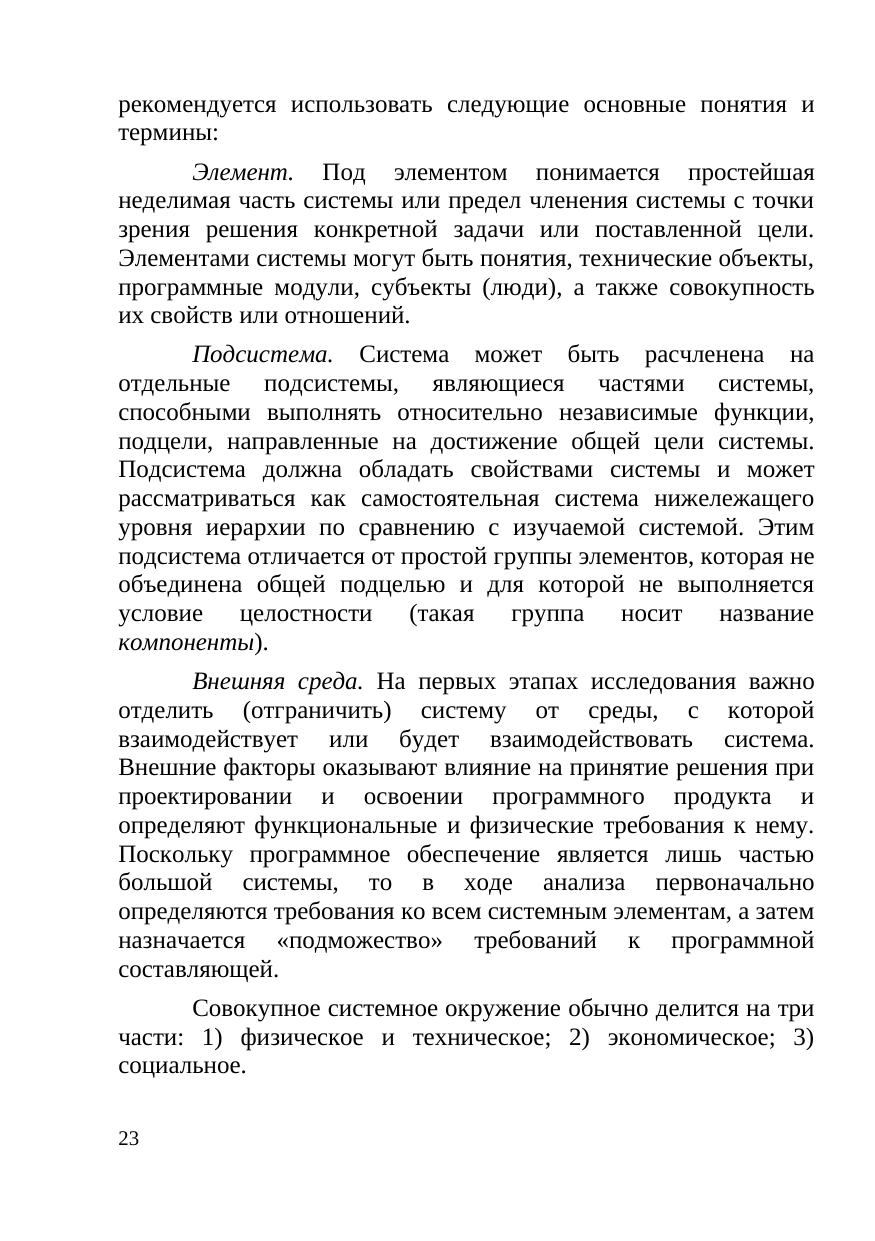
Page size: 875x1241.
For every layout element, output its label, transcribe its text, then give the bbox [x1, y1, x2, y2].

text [118, 89, 815, 146]
text Элемент. Под элементом понимается простейшая неделимая часть системы или предел членения системы с точки зрения решения конкретной задачи или поставленной цели. Элементами системы могут быть понятия, технические объекты, программные модули, субъекты (люди), а также совокупность их свойств или отношений. [118, 157, 815, 329]
text Подсистема. Система может быть расчленена на отдельные подсистемы, являющиеся частями системы, способными выполнять относительно независимые функции, подцели, направленные на достижение общей цели системы. Подсистема должна обладать свойствами системы и может рассматриваться как самостоятельная система нижележащего уровня иерархии по сравнению с изучаемой системой. Этим подсистема отличается от простой группы элементов, которая не объединена общей подцелью и для которой не выполняется условие целостности (такая группа носит название компоненты). [118, 339, 815, 656]
text Совокупное системное окружение обычно делится на три части: 1) физическое и техническое; 2) экономическое; 3) социальное. [118, 993, 815, 1079]
text Внешняя среда. На первых этапах исследования важно отделить (отграничить) систему от среды, с которой взаимодействует или будет взаимодействовать система. Внешние факторы оказывают влияние на принятие решения при проектировании и освоении программного продукта и определяют функциональные и физические требования к нему. Поскольку программное обеспечение является лишь частью большой системы, то в ходе анализа первоначально определяются требования ко всем системным элементам, а затем назначается «подможество» требований к программной составляющей. [118, 666, 815, 982]
